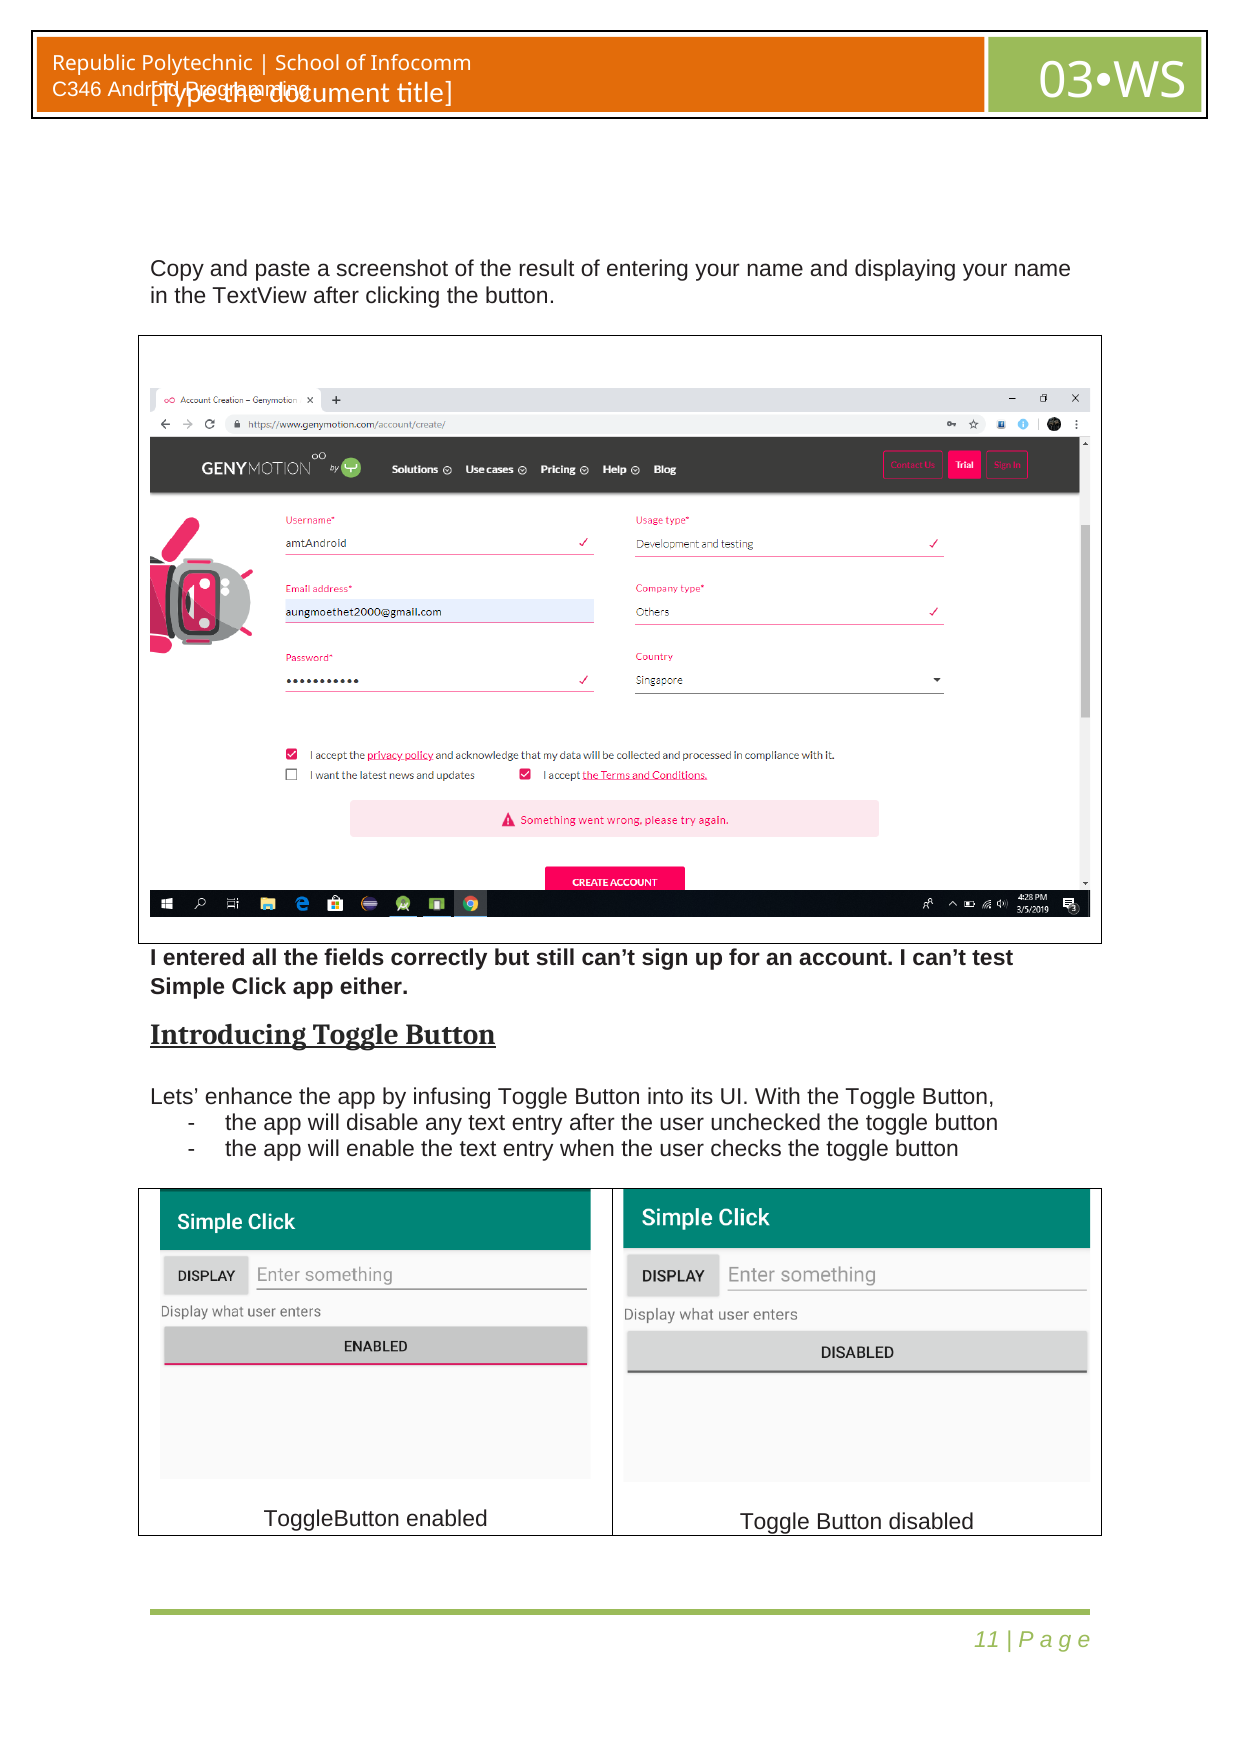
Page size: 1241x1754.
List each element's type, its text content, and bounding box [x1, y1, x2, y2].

list the app will enable the text entry when the user checks the toggle button [187, 1135, 1090, 1162]
table_header Toggle Button disabled [613, 1189, 1101, 1534]
list the app will disable any text entry after the user unchecked the toggle button [187, 1109, 1090, 1135]
list Lets’ enhance the app by infusing Toggle Button into its UI. With the Toggle Button, [150, 1083, 1090, 1109]
picture [160, 1189, 591, 1479]
subtitle Introducing Toggle Button [150, 1018, 1090, 1051]
picture [623, 1189, 1091, 1482]
text I entered all the fields correctly but still can’t sign up for an account. I can’t test Simple Click app either. [150, 944, 1090, 999]
table_header ToggleButton enabled [139, 1189, 612, 1534]
picture [150, 388, 1091, 917]
table_header [139, 336, 1101, 943]
list Copy and paste a screenshot of the result of entering your name and displaying your name in the TextView after clicking the button. [150, 255, 1090, 308]
